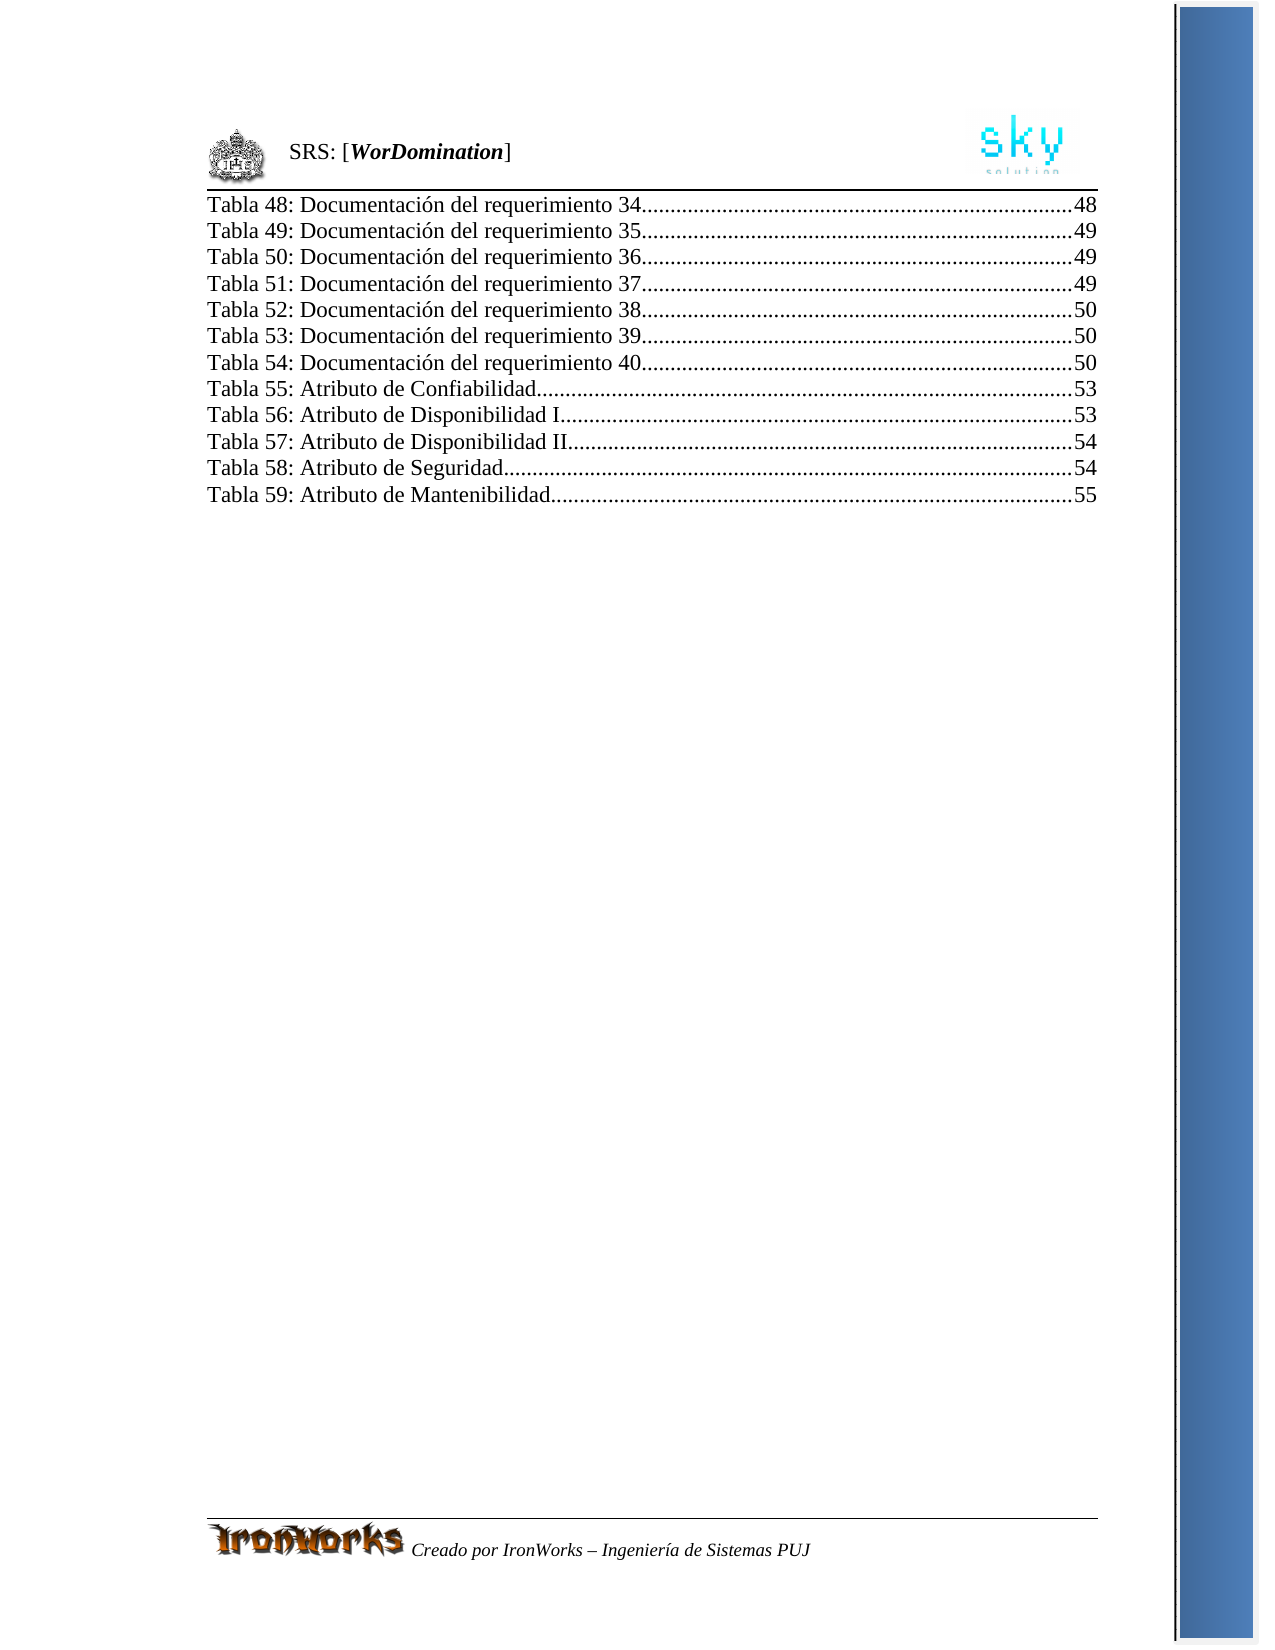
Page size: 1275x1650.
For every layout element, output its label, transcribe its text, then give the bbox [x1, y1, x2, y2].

text Tabla 51: Documentación del requerimiento 37 49 [207, 270, 1098, 296]
picture [1173, 4, 1177, 1641]
text Tabla 57: Atributo de Disponibilidad II 54 [207, 428, 1098, 454]
picture [206, 127, 268, 187]
text Tabla 54: Documentación del requerimiento 40 50 [207, 349, 1098, 375]
text Tabla 53: Documentación del requerimiento 39 50 [207, 322, 1098, 349]
text Tabla 58: Atributo de Seguridad 54 [207, 454, 1098, 481]
text Tabla 56: Atributo de Disponibilidad I 53 [207, 402, 1098, 428]
text Tabla 49: Documentación del requerimiento 35 49 [207, 217, 1098, 243]
picture [965, 108, 1080, 174]
picture [206, 1521, 407, 1557]
text Tabla 52: Documentación del requerimiento 38 50 [207, 296, 1098, 322]
text Tabla 55: Atributo de Confiabilidad 53 [207, 375, 1098, 402]
text Tabla 50: Documentación del requerimiento 36 49 [207, 243, 1098, 270]
text Tabla 48: Documentación del requerimiento 34 48 [207, 191, 1098, 217]
text Tabla 59: Atributo de Mantenibilidad 55 [207, 481, 1098, 507]
